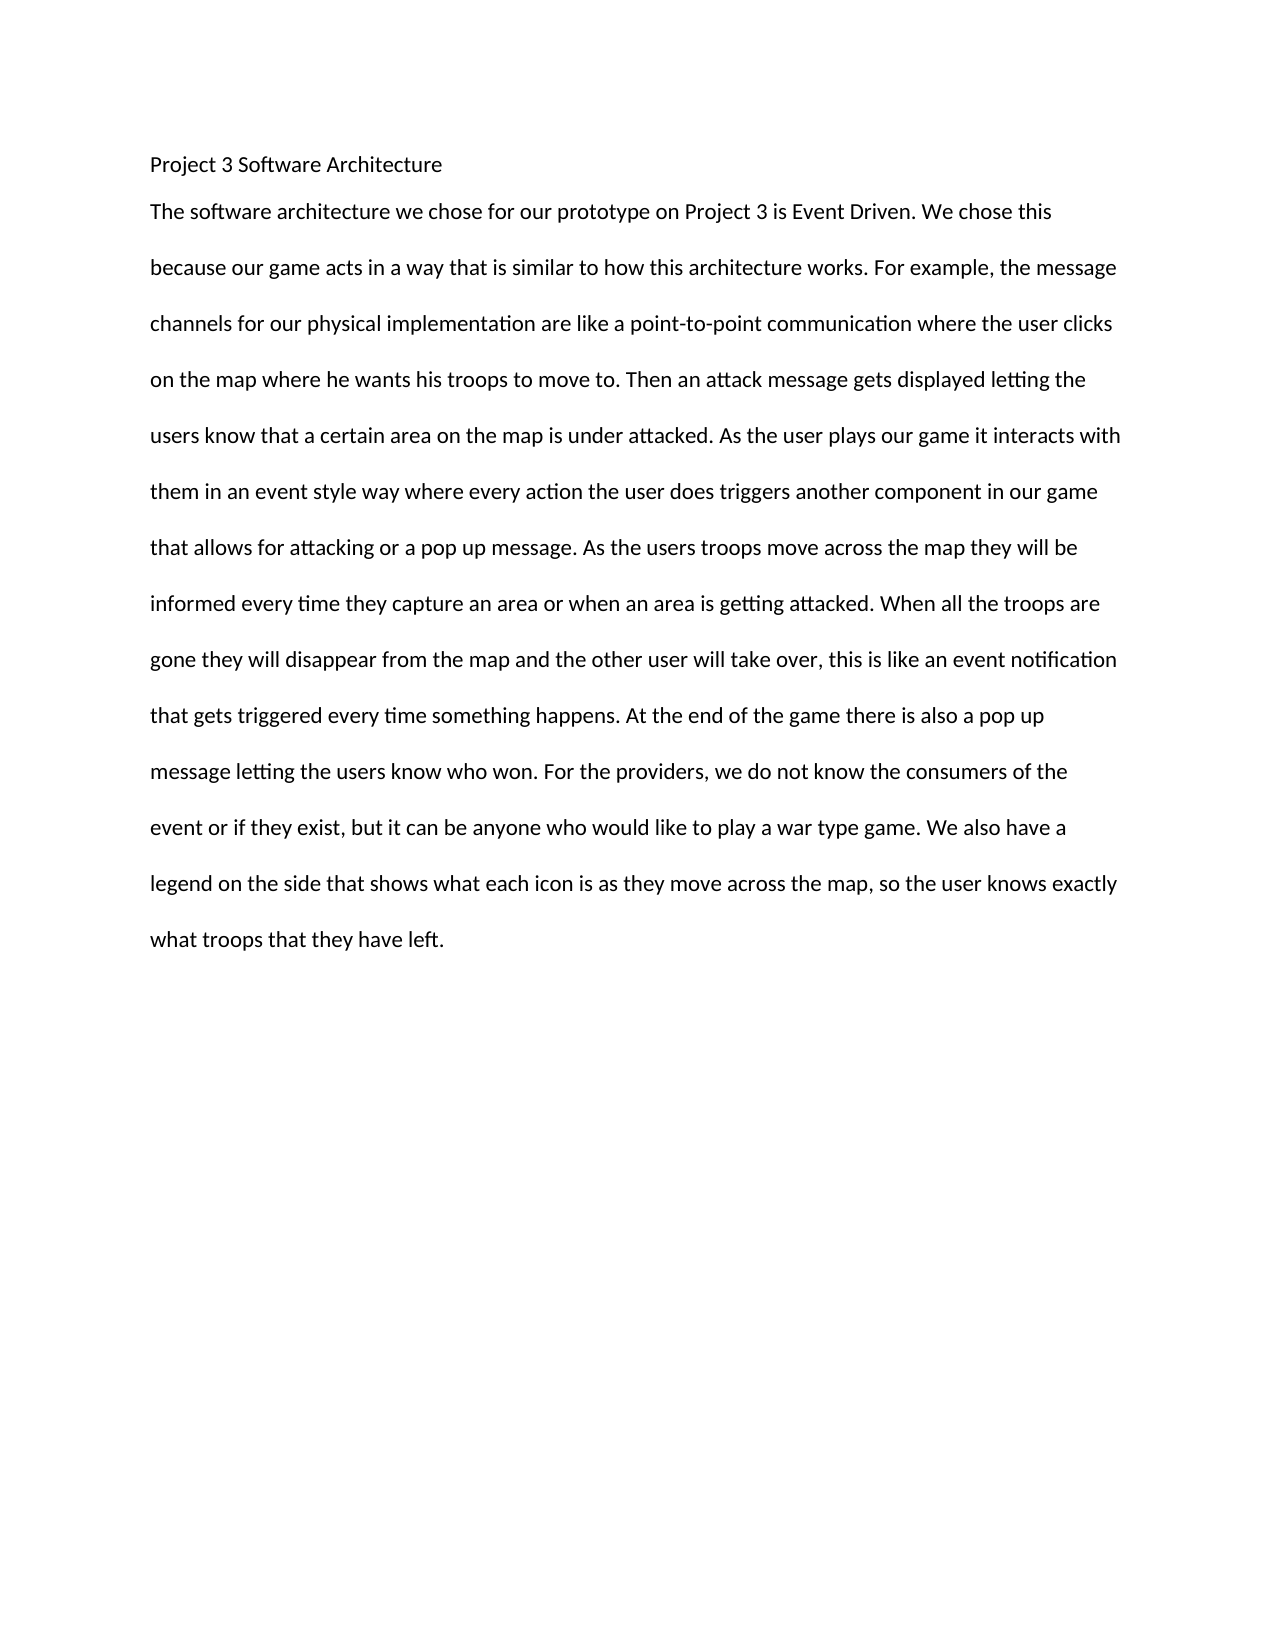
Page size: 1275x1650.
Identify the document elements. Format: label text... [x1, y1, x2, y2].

text The software architecture we chose for our prototype on Project 3 is Event Driven. We chose this because our game acts in a way that is similar to how this architecture works. For example, the message channels for our physical implementation are like a point-to-point communication where the user clicks on the map where he wants his troops to move to. Then an attack message gets displayed letting the users know that a certain area on the map is under attacked. As the user plays our game it interacts with them in an event style way where every action the user does triggers another component in our game that allows for attacking or a pop up message. As the users troops move across the map they will be informed every time they capture an area or when an area is getting attacked. When all the troops are gone they will disappear from the map and the other user will take over, this is like an event notification that gets triggered every time something happens. At the end of the game there is also a pop up message letting the users know who won. For the providers, we do not know the consumers of the event or if they exist, but it can be anyone who would like to play a war type game. We also have a legend on the side that shows what each icon is as they move across the map, so the user knows exactly what troops that they have left. [150, 197, 1125, 953]
text Project 3 Software Architecture [150, 150, 1125, 178]
